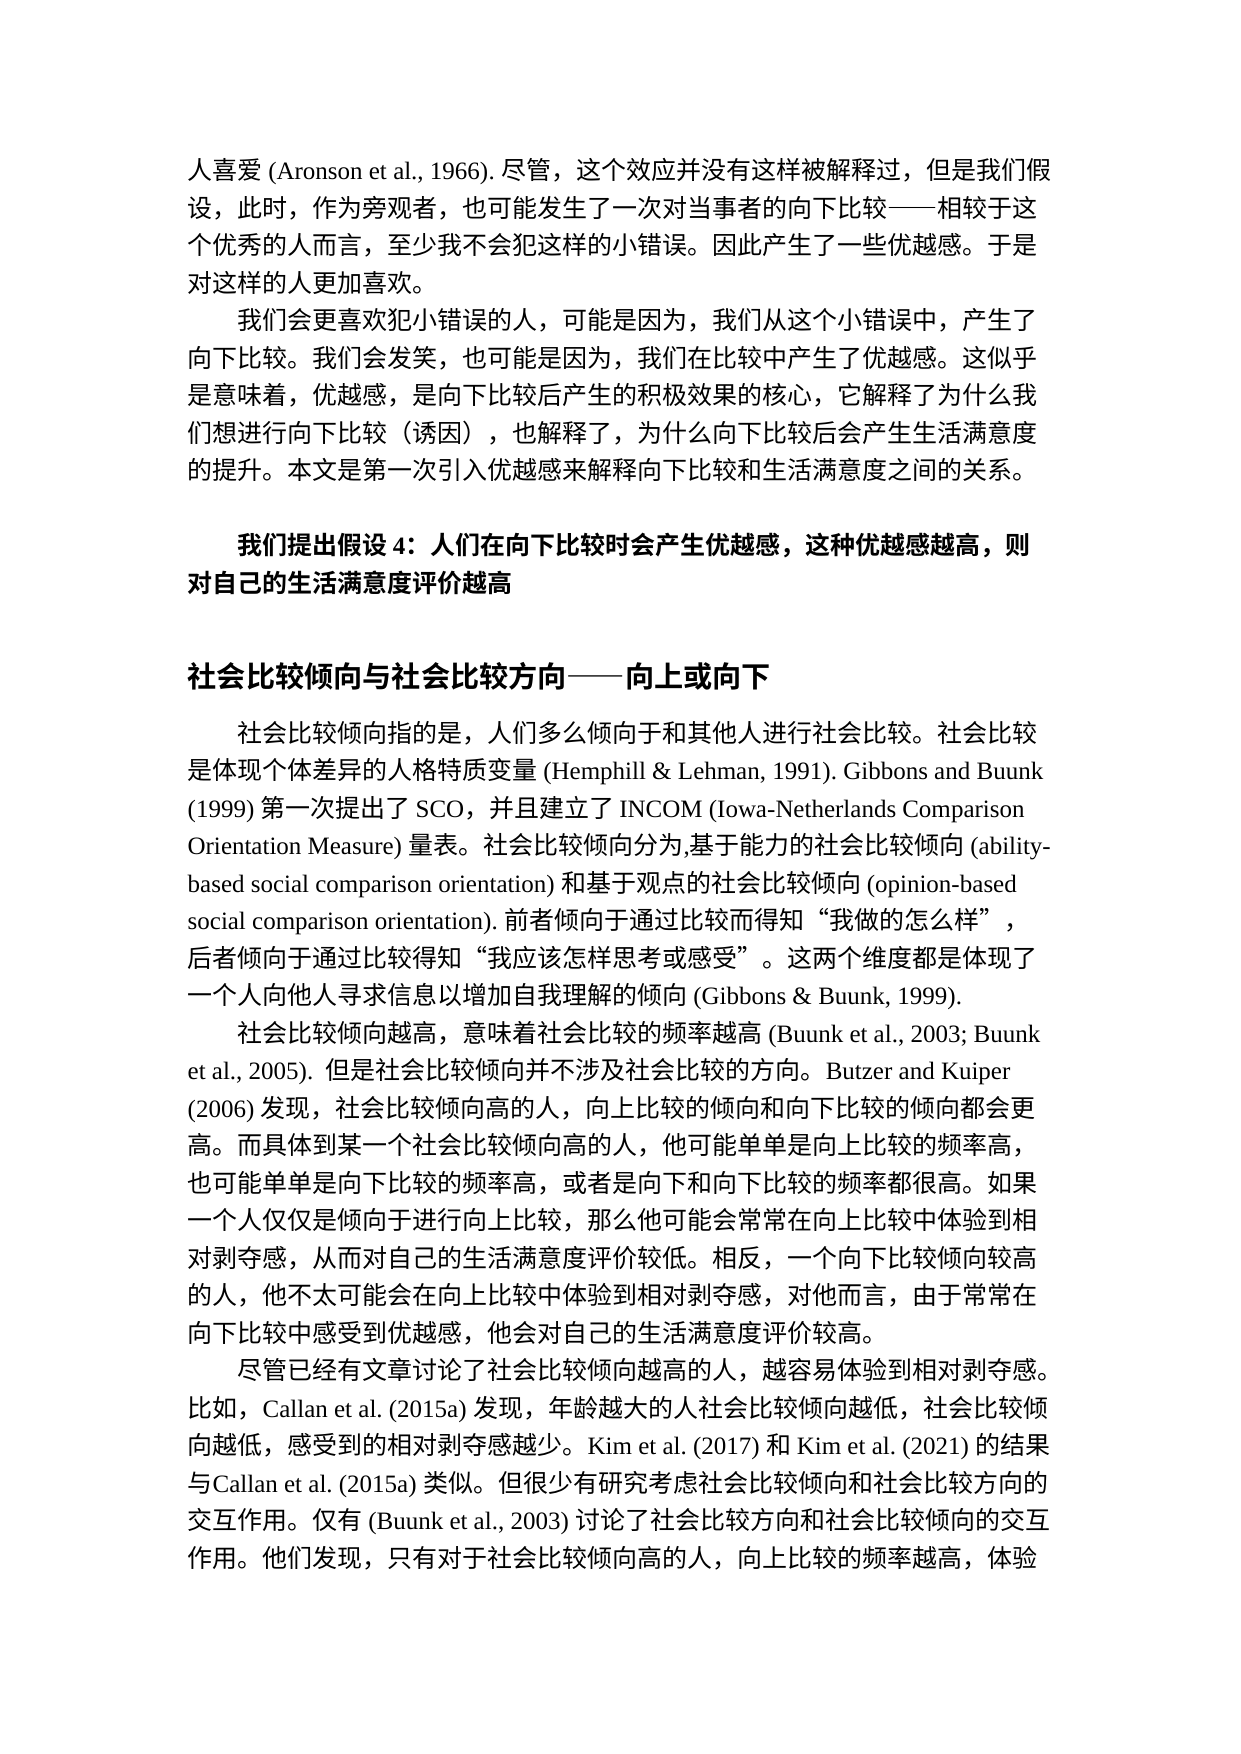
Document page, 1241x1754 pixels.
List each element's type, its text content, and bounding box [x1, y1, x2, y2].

text 社会比较倾向指的是，人们多么倾向于和其他人进行社会比较。社会比较是体现个体差异的人格特质变量 (Hemphill & Lehman, 1991). Gibbons and Buunk (1999) 第一次提出了SCO，并且建立了INCOM (Iowa-Netherlands Comparison Orientation Measure) 量表。社会比较倾向分为,基于能力的社会比较倾向 (ability-based social comparison orientation) 和基于观点的社会比较倾向 (opinion-based social comparison orientation). 前者倾向于通过比较而得知“我做的怎么样”，后者倾向于通过比较得知“我应该怎样思考或感受”。这两个维度都是体现了一个人向他人寻求信息以增加自我理解的倾向 (Gibbons & Buunk, 1999). [187, 712, 1053, 1012]
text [187, 1350, 1053, 1575]
text 社会比较倾向越高，意味着社会比较的频率越高 (Buunk et al., 2003; Buunk et al., 2005). 但是社会比较倾向并不涉及社会比较的方向。Butzer and Kuiper (2006) 发现，社会比较倾向高的人，向上比较的倾向和向下比较的倾向都会更高。而具体到某一个社会比较倾向高的人，他可能单单是向上比较的频率高，也可能单单是向下比较的频率高，或者是向下和向下比较的频率都很高。如果一个人仅仅是倾向于进行向上比较，那么他可能会常常在向上比较中体验到相对剥夺感，从而对自己的生活满意度评价较低。相反，一个向下比较倾向较高的人，他不太可能会在向上比较中体验到相对剥夺感，对他而言，由于常常在向下比较中感受到优越感，他会对自己的生活满意度评价较高。 [187, 1012, 1053, 1350]
text 我们提出假设4：人们在向下比较时会产生优越感，这种优越感越高，则对自己的生活满意度评价越高 [187, 525, 1053, 600]
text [187, 150, 1053, 300]
text 我们会更喜欢犯小错误的人，可能是因为，我们从这个小错误中，产生了向下比较。我们会发笑，也可能是因为，我们在比较中产生了优越感。这似乎是意味着，优越感，是向下比较后产生的积极效果的核心，它解释了为什么我们想进行向下比较（诱因），也解释了，为什么向下比较后会产生生活满意度的提升。本文是第一次引入优越感来解释向下比较和生活满意度之间的关系。 [187, 300, 1053, 487]
subtitle 社会比较倾向与社会比较方向——向上或向下 [187, 637, 1053, 712]
